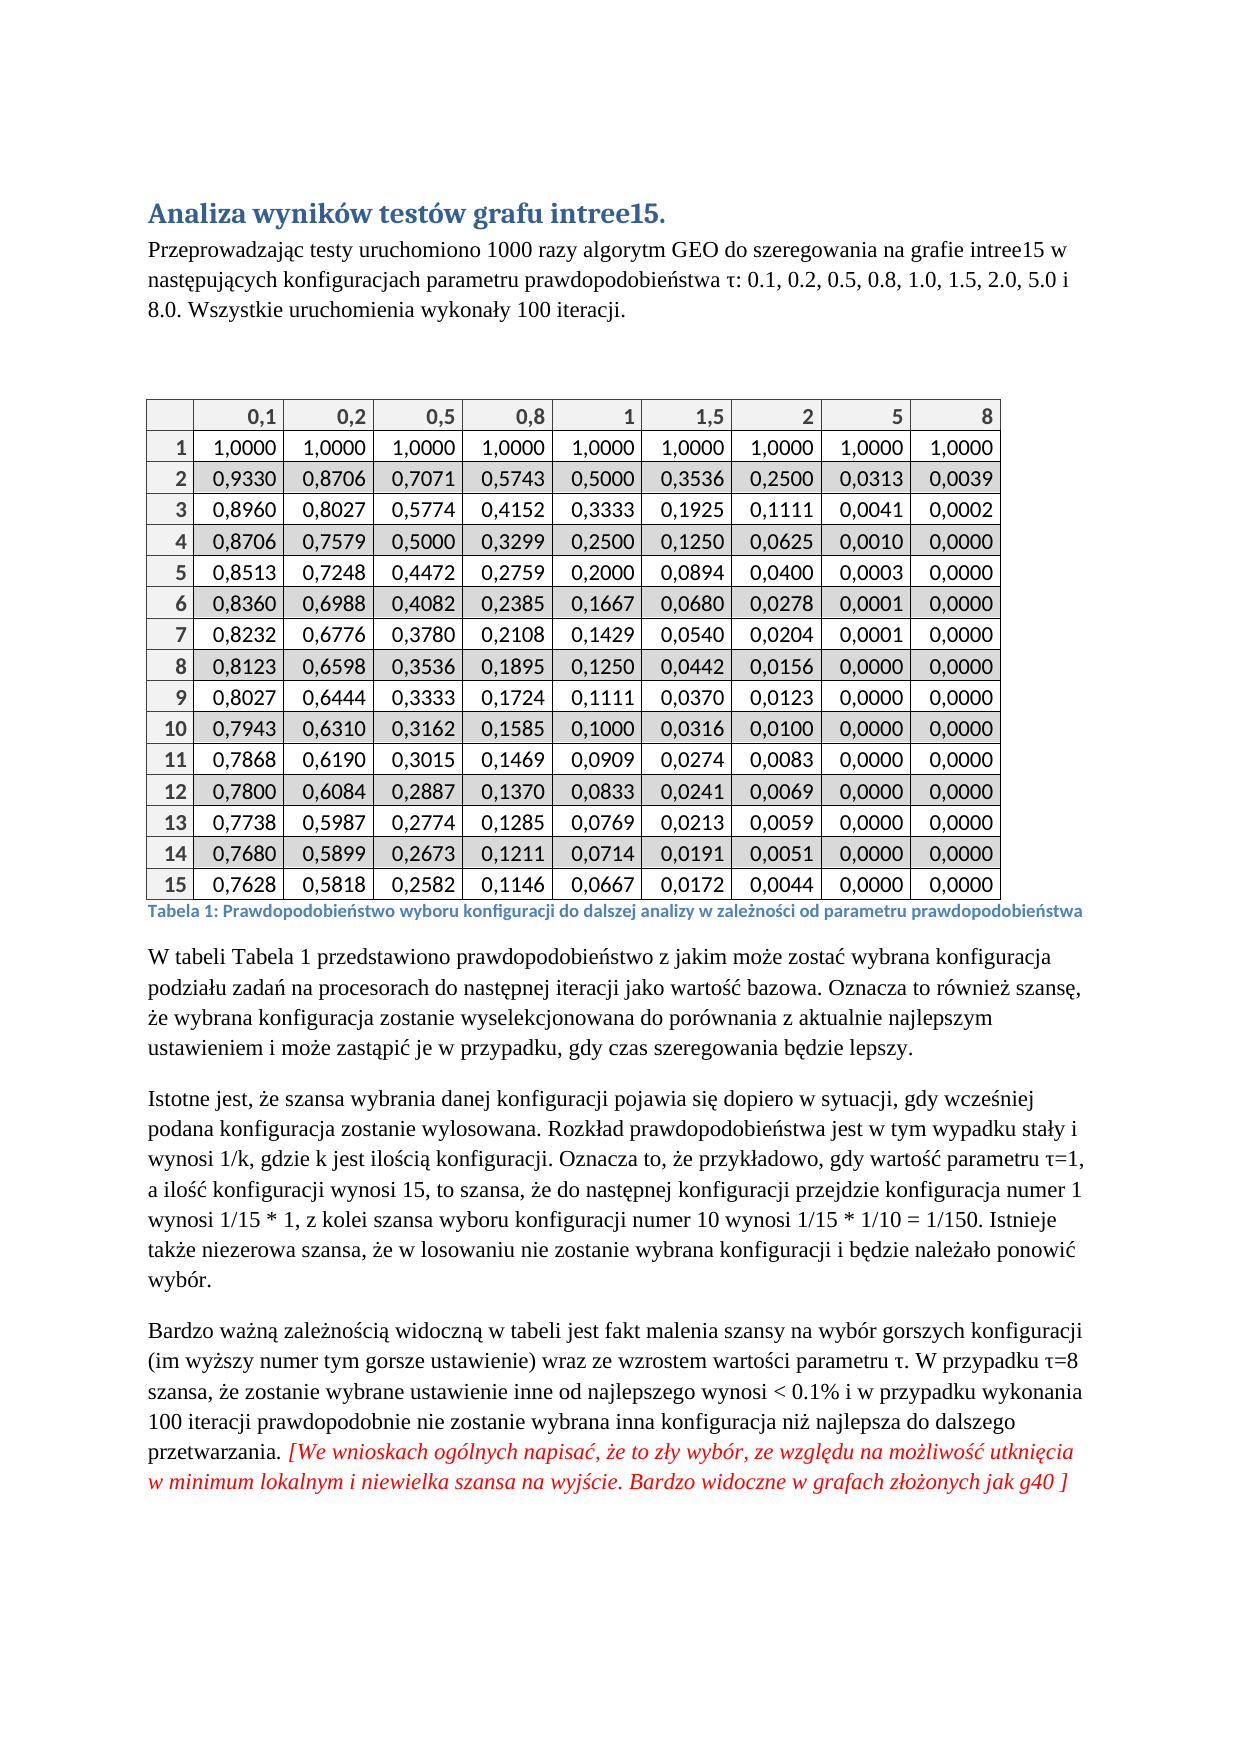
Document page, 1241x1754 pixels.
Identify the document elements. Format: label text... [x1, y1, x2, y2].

table_cell 1 [147, 431, 193, 461]
table_cell 0,2887 [374, 775, 462, 805]
table_cell 1,0000 [642, 431, 731, 461]
table_cell 0,5774 [374, 494, 462, 524]
table_cell 0,5743 [463, 462, 552, 492]
table_cell 0,6598 [284, 650, 373, 680]
table_header 0,1 [194, 400, 283, 430]
table_cell 0,0000 [911, 806, 1000, 836]
table_cell 0,0044 [732, 869, 821, 899]
table_cell 0,0278 [732, 587, 821, 617]
table_cell 0,0059 [732, 806, 821, 836]
table_cell 0,0370 [642, 681, 731, 711]
table_cell 0,0000 [822, 650, 910, 680]
table_cell 0,1211 [463, 837, 552, 867]
table_cell 0,0625 [732, 525, 821, 555]
table_cell 1,0000 [284, 431, 373, 461]
table_cell 15 [147, 869, 193, 899]
table_cell 0,3015 [374, 744, 462, 774]
table_cell 0,8123 [194, 650, 283, 680]
table_cell 0,0400 [732, 556, 821, 586]
table_cell 14 [147, 837, 193, 867]
table_cell 0,0083 [732, 744, 821, 774]
table_cell 13 [147, 806, 193, 836]
table_cell 0,0000 [822, 712, 910, 742]
table_cell 0,0000 [911, 869, 1000, 899]
table_cell 0,4082 [374, 587, 462, 617]
table_cell 0,7680 [194, 837, 283, 867]
table_cell 0,2385 [463, 587, 552, 617]
table_cell 0,1000 [553, 712, 641, 742]
table_header 8 [911, 400, 1000, 430]
table_cell 0,0051 [732, 837, 821, 867]
table_cell 0,3536 [374, 650, 462, 680]
table_cell 0,0000 [822, 744, 910, 774]
table_cell 0,0039 [911, 462, 1000, 492]
table_cell 0,5000 [553, 462, 641, 492]
table_cell 10 [147, 712, 193, 742]
table_cell 0,0000 [911, 775, 1000, 805]
table_cell 0,3162 [374, 712, 462, 742]
table_header 0,5 [374, 400, 462, 430]
table_cell 0,7868 [194, 744, 283, 774]
text Istotne jest, że szansa wybrania danej konfiguracji pojawia się dopiero w sytuacji, gdy wcześniej podana konfiguracja zostanie wylosowana. Rozkład prawdopodobieństwa jest w tym wypadku stały i wynosi 1/k, gdzie k jest ilością konfiguracji. Oznacza to, że przykładowo, gdy wartość parametru τ=1, a ilość konfiguracji wynosi 15, to szansa, że do następnej konfiguracji przejdzie konfiguracja numer 1 wynosi 1/15 * 1, z kolei szansa wyboru konfiguracji numer 10 wynosi 1/15 * 1/10 = 1/150. Istnieje także niezerowa szansa, że w losowaniu nie zostanie wybrana konfiguracji i będzie należało ponowić wybór. [148, 1085, 1093, 1293]
table_cell 0,1925 [642, 494, 731, 524]
table_cell 0,0100 [732, 712, 821, 742]
table_cell 2 [147, 462, 193, 492]
table_cell 0,1111 [553, 681, 641, 711]
table_cell 0,0000 [911, 556, 1000, 586]
table_cell 0,0241 [642, 775, 731, 805]
table_cell 0,1469 [463, 744, 552, 774]
table_cell 11 [147, 744, 193, 774]
table_cell 0,0204 [732, 619, 821, 649]
table_cell 0,8513 [194, 556, 283, 586]
table_cell 0,4472 [374, 556, 462, 586]
table_cell 0,6776 [284, 619, 373, 649]
table_cell 8 [147, 650, 193, 680]
table_header 1 [553, 400, 641, 430]
table_cell 0,0769 [553, 806, 641, 836]
table_cell 0,0213 [642, 806, 731, 836]
table_cell 0,0316 [642, 712, 731, 742]
table_cell 0,0000 [822, 869, 910, 899]
table_cell 0,5818 [284, 869, 373, 899]
table_cell 0,2108 [463, 619, 552, 649]
table_cell 0,0000 [822, 837, 910, 867]
table_header 0,8 [463, 400, 552, 430]
table_cell 0,0442 [642, 650, 731, 680]
table_header 5 [822, 400, 910, 430]
table_cell 0,0000 [822, 775, 910, 805]
table_cell 0,7579 [284, 525, 373, 555]
table_cell 0,9330 [194, 462, 283, 492]
table_cell 0,8360 [194, 587, 283, 617]
table_cell 0,0123 [732, 681, 821, 711]
table_cell 0,0909 [553, 744, 641, 774]
table_cell 0,0010 [822, 525, 910, 555]
table_cell 0,8027 [284, 494, 373, 524]
table_cell 0,8960 [194, 494, 283, 524]
table_cell 0,0002 [911, 494, 1000, 524]
table_cell 0,6084 [284, 775, 373, 805]
table_cell 1,0000 [374, 431, 462, 461]
table_cell 1,0000 [463, 431, 552, 461]
table_cell 3 [147, 494, 193, 524]
table_cell 0,5899 [284, 837, 373, 867]
table_cell 0,1250 [553, 650, 641, 680]
table_cell 0,7738 [194, 806, 283, 836]
table_cell 0,0069 [732, 775, 821, 805]
table_cell 0,1667 [553, 587, 641, 617]
table_cell 0,0274 [642, 744, 731, 774]
table_header 1,5 [642, 400, 731, 430]
table_cell 0,2774 [374, 806, 462, 836]
table_header [147, 400, 193, 430]
text W tabeli Tabela 1 przedstawiono prawdopodobieństwo z jakim może zostać wybrana konfiguracja podziału zadań na procesorach do następnej iteracji jako wartość bazowa. Oznacza to również szansę, że wybrana konfiguracja zostanie wyselekcjonowana do porównania z aktualnie najlepszym ustawieniem i może zastąpić je w przypadku, gdy czas szeregowania będzie lepszy. [148, 943, 1093, 1060]
table_cell 0,0540 [642, 619, 731, 649]
table_cell 0,5000 [374, 525, 462, 555]
table_cell 0,0000 [822, 681, 910, 711]
text Bardzo ważną zależnością widoczną w tabeli jest fakt malenia szansy na wybór gorszych konfiguracji (im wyższy numer tym gorsze ustawienie) wraz ze wzrostem wartości parametru τ. W przypadku τ=8 szansa, że zostanie wybrane ustawienie inne od najlepszego wynosi < 0.1% i w przypadku wykonania 100 iteracji prawdopodobnie nie zostanie wybrana inna konfiguracja niż najlepsza do dalszego przetwarzania. [We wnioskach ogólnych napisać, że to zły wybór, ze względu na możliwość utknięcia w minimum lokalnym i niewielka szansa na wyjście. Bardzo widoczne w grafach złożonych jak g40 ] [148, 1317, 1093, 1495]
table_cell 0,1585 [463, 712, 552, 742]
table_cell 5 [147, 556, 193, 586]
table_cell 0,0313 [822, 462, 910, 492]
table_cell 0,1724 [463, 681, 552, 711]
table_cell 0,3333 [374, 681, 462, 711]
table_cell 0,7943 [194, 712, 283, 742]
table_cell 4 [147, 525, 193, 555]
table_header 0,2 [284, 400, 373, 430]
table_cell 1,0000 [194, 431, 283, 461]
table_cell 0,0156 [732, 650, 821, 680]
table_cell 0,5987 [284, 806, 373, 836]
table_cell 0,2500 [553, 525, 641, 555]
table_cell 0,8027 [194, 681, 283, 711]
table_cell 0,1370 [463, 775, 552, 805]
table_cell 0,0191 [642, 837, 731, 867]
table_cell 0,0000 [911, 712, 1000, 742]
table_cell 0,1111 [732, 494, 821, 524]
table_cell 0,0041 [822, 494, 910, 524]
table_cell 0,1250 [642, 525, 731, 555]
table_cell 1,0000 [911, 431, 1000, 461]
table_cell 0,2000 [553, 556, 641, 586]
table_cell 0,7071 [374, 462, 462, 492]
table_cell 0,0667 [553, 869, 641, 899]
table_cell 0,3536 [642, 462, 731, 492]
table_cell 0,0714 [553, 837, 641, 867]
table_cell 0,6444 [284, 681, 373, 711]
table_cell 0,6310 [284, 712, 373, 742]
table_cell 0,0000 [911, 681, 1000, 711]
table_cell 0,0000 [911, 525, 1000, 555]
table_cell 0,1895 [463, 650, 552, 680]
table_cell 7 [147, 619, 193, 649]
table_cell 0,1429 [553, 619, 641, 649]
table_cell 1,0000 [732, 431, 821, 461]
table_cell 0,8706 [194, 525, 283, 555]
table_cell 0,8706 [284, 462, 373, 492]
table_cell 6 [147, 587, 193, 617]
table_cell 0,0000 [911, 650, 1000, 680]
table_cell 0,4152 [463, 494, 552, 524]
table_cell 0,0680 [642, 587, 731, 617]
table_cell 0,6988 [284, 587, 373, 617]
table_cell 0,3333 [553, 494, 641, 524]
table_cell 0,0003 [822, 556, 910, 586]
table_header 2 [732, 400, 821, 430]
table_cell 1,0000 [822, 431, 910, 461]
table_cell 0,7628 [194, 869, 283, 899]
table_cell 0,0894 [642, 556, 731, 586]
table_cell 0,2500 [732, 462, 821, 492]
table_cell 0,7800 [194, 775, 283, 805]
text Przeprowadzając testy uruchomiono 1000 razy algorytm GEO do szeregowania na grafie intree15 w następujących konfiguracjach parametru prawdopodobieństwa τ: 0.1, 0.2, 0.5, 0.8, 1.0, 1.5, 2.0, 5.0 i 8.0. Wszystkie uruchomienia wykonały 100 iteracji. [148, 236, 1093, 323]
table_cell 0,3299 [463, 525, 552, 555]
table_cell 0,3780 [374, 619, 462, 649]
table_cell 0,2582 [374, 869, 462, 899]
table_cell 0,7248 [284, 556, 373, 586]
table_cell 0,0000 [911, 837, 1000, 867]
table_cell 0,8232 [194, 619, 283, 649]
table_cell 0,0000 [911, 619, 1000, 649]
table_cell 0,1285 [463, 806, 552, 836]
table_cell 12 [147, 775, 193, 805]
table_cell 0,6190 [284, 744, 373, 774]
table_cell 0,2673 [374, 837, 462, 867]
table_cell 0,0172 [642, 869, 731, 899]
table_cell 0,0000 [822, 806, 910, 836]
table_cell 0,0001 [822, 587, 910, 617]
table_cell 0,1146 [463, 869, 552, 899]
table_cell 0,2759 [463, 556, 552, 586]
table_cell 1,0000 [553, 431, 641, 461]
subtitle Analiza wyników testów grafu intree15. [148, 198, 1093, 231]
table_cell 0,0001 [822, 619, 910, 649]
table_cell 9 [147, 681, 193, 711]
table_cell 0,0000 [911, 587, 1000, 617]
table_cell 0,0000 [911, 744, 1000, 774]
table_cell 0,0833 [553, 775, 641, 805]
